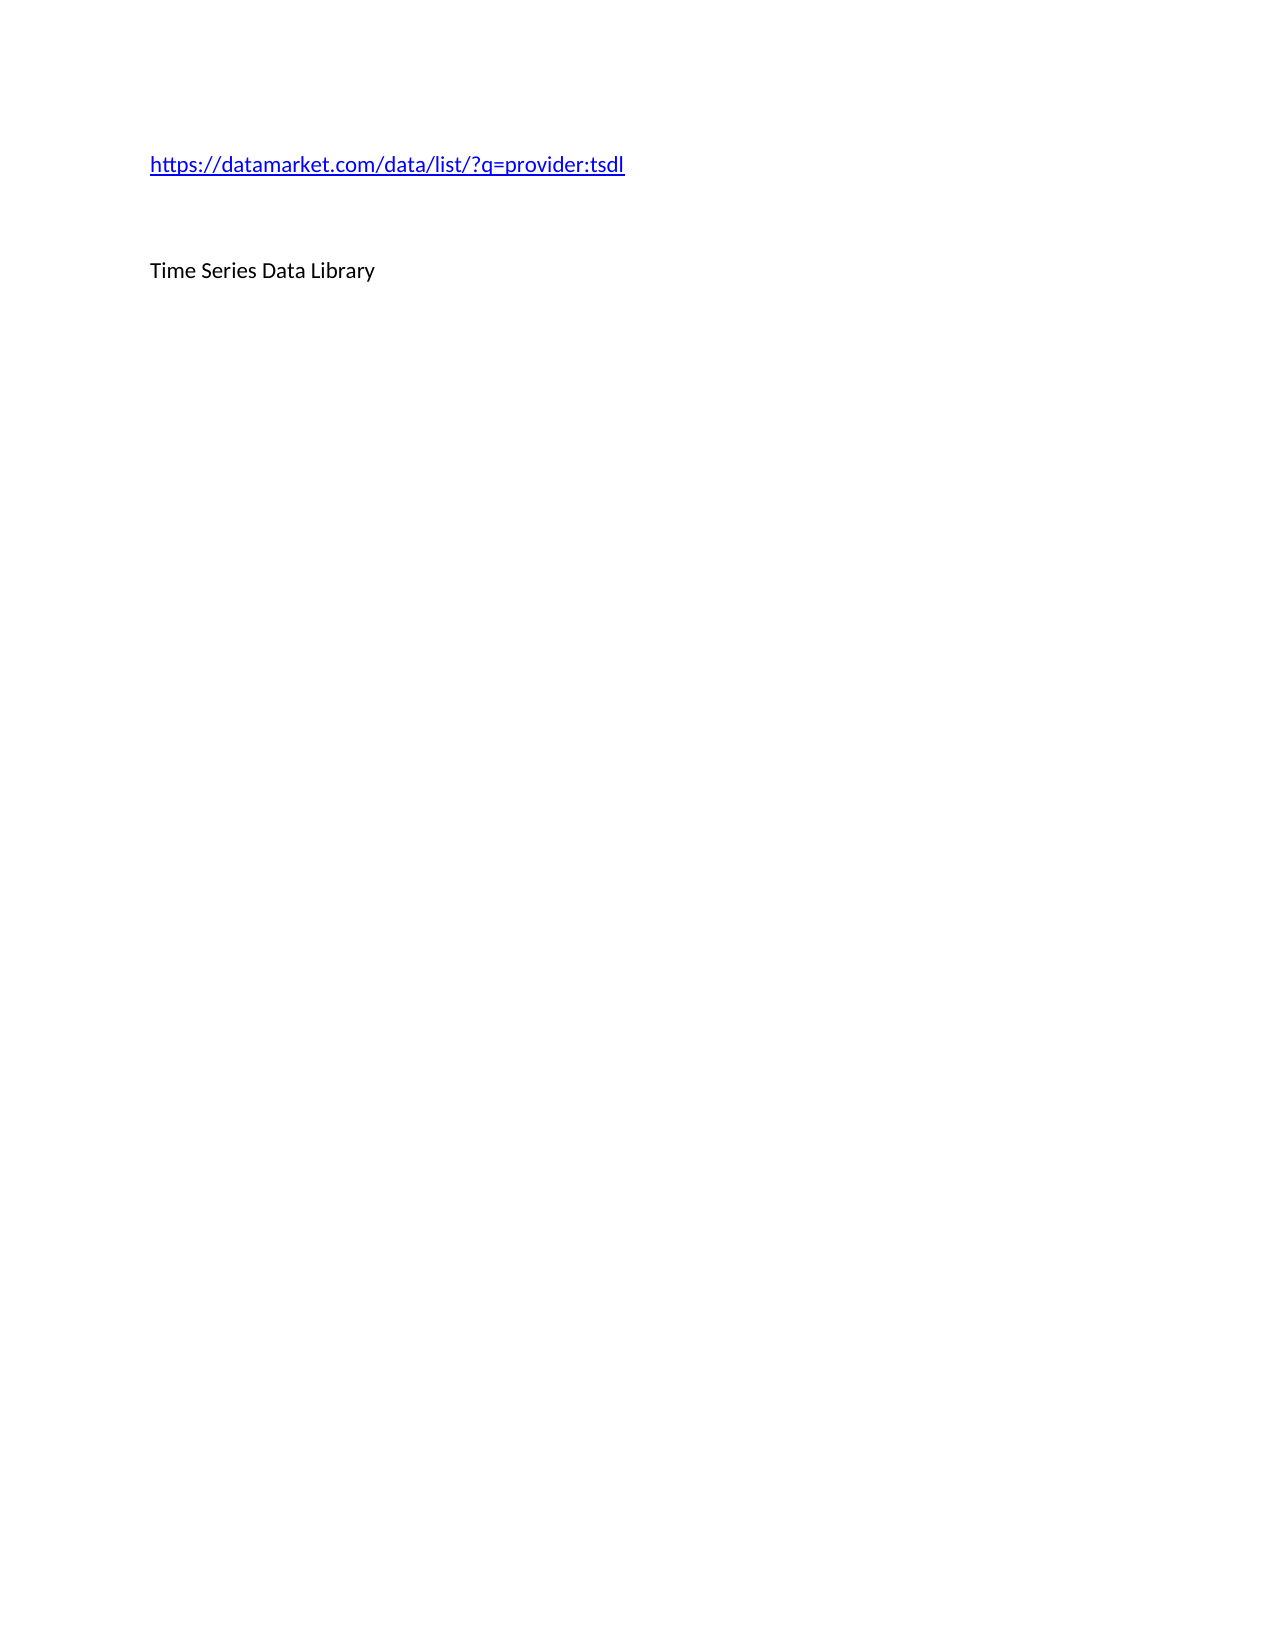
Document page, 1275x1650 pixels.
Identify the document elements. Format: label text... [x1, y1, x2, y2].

text Time Series Data Library [150, 256, 1125, 284]
text https://datamarket.com/data/list/?q=provider:tsdl [150, 150, 1125, 178]
